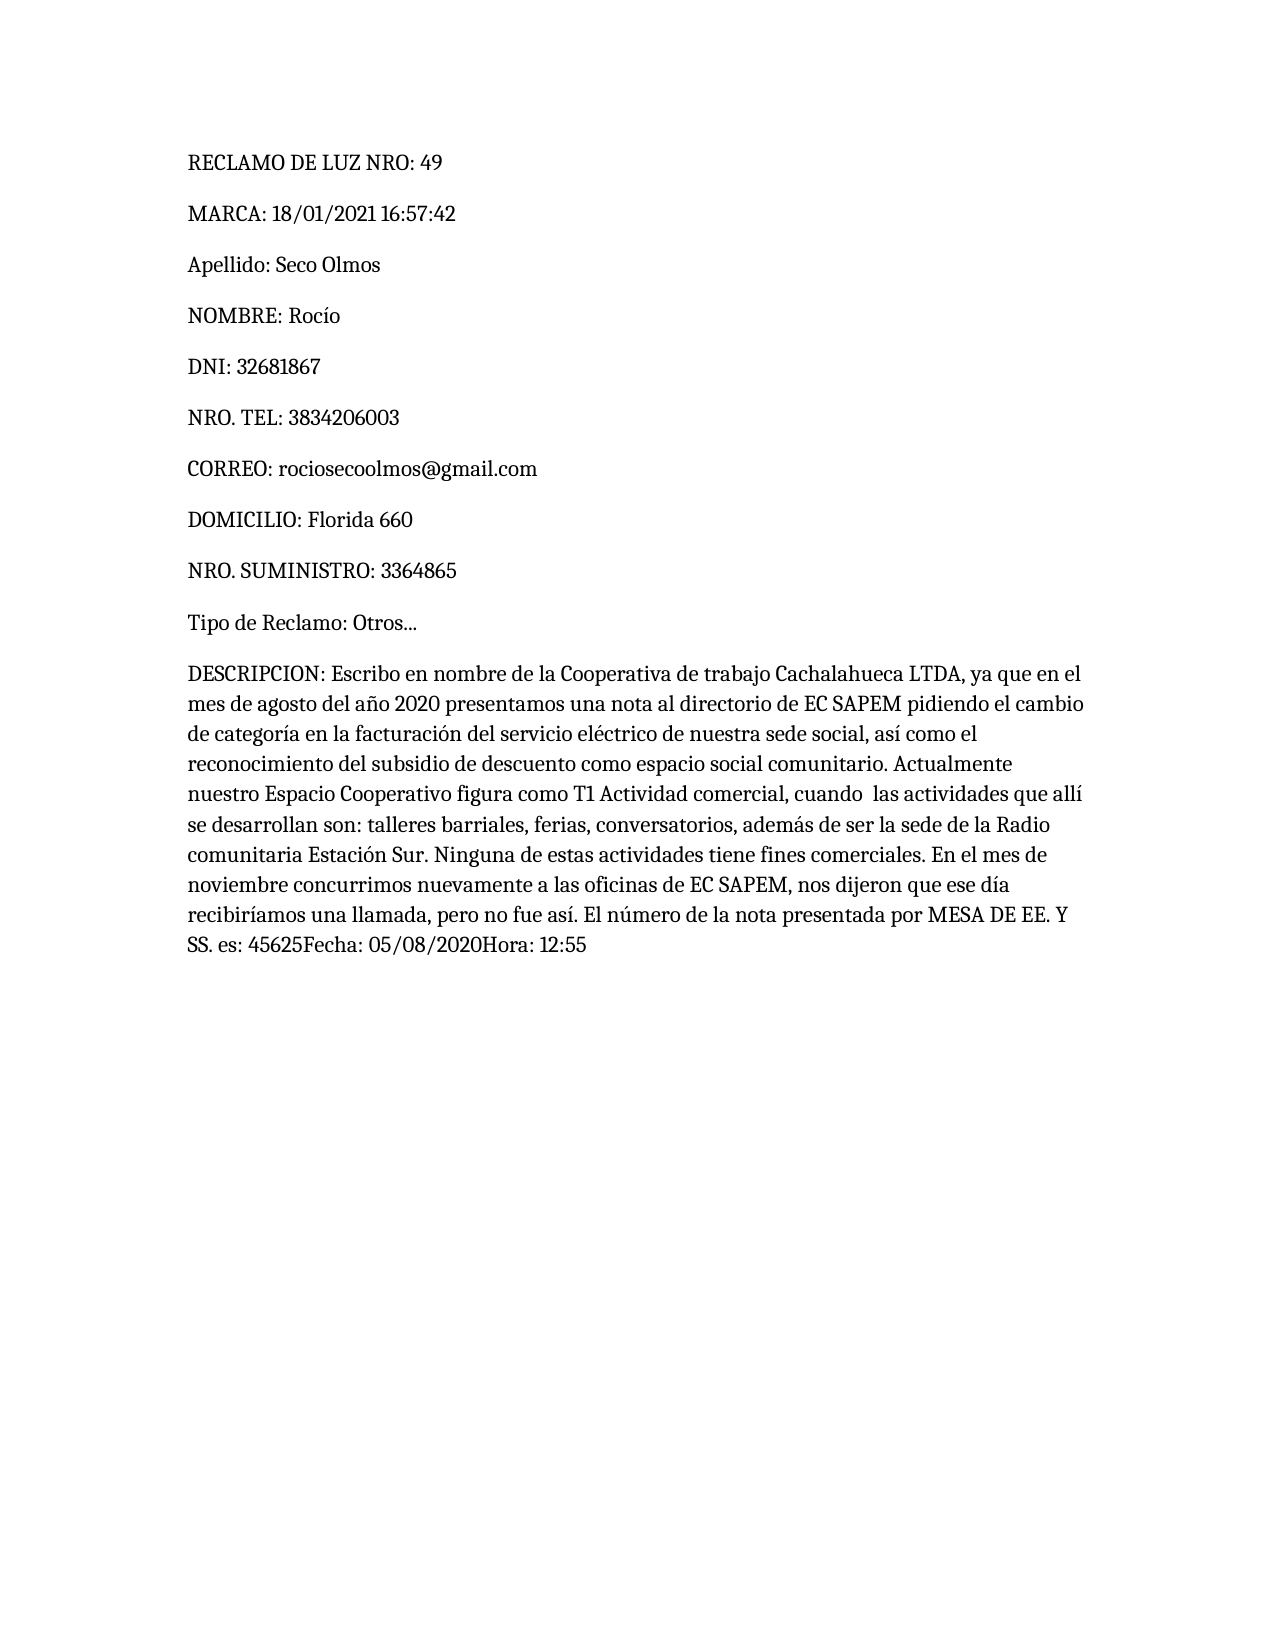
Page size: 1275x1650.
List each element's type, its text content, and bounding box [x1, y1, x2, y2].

text Apellido: Seco Olmos [187, 252, 1087, 278]
text CORREO: rociosecoolmos@gmail.com [187, 456, 1087, 483]
text Tipo de Reclamo: Otros... [187, 609, 1087, 636]
text MARCA: 18/01/2021 16:57:42 [187, 201, 1087, 227]
text DNI: 32681867 [187, 354, 1087, 381]
text DESCRIPCION: Escribo en nombre de la Cooperativa de trabajo Cachalahueca LTDA, ya que en el mes de agosto del año 2020 presentamos una nota al directorio de EC SAPEM pidiendo el cambio de categoría en la facturación del servicio eléctrico de nuestra sede social, así como el reconocimiento del subsidio de descuento como espacio social comunitario. Actualmente nuestro Espacio Cooperativo figura como T1 Actividad comercial, cuando las actividades que allí se desarrollan son: talleres barriales, ferias, conversatorios, además de ser la sede de la Radio comunitaria Estación Sur. Ninguna de estas actividades tiene fines comerciales. En el mes de noviembre concurrimos nuevamente a las oficinas de EC SAPEM, nos dijeron que ese día recibiríamos una llamada, pero no fue así. El número de la nota presentada por MESA DE EE. Y SS. es: 45625Fecha: 05/08/2020Hora: 12:55 [187, 660, 1087, 959]
text NRO. SUMINISTRO: 3364865 [187, 558, 1087, 585]
text NOMBRE: Rocío [187, 303, 1087, 329]
text RECLAMO DE LUZ NRO: 49 [187, 150, 1087, 176]
text NRO. TEL: 3834206003 [187, 405, 1087, 432]
text DOMICILIO: Florida 660 [187, 507, 1087, 534]
